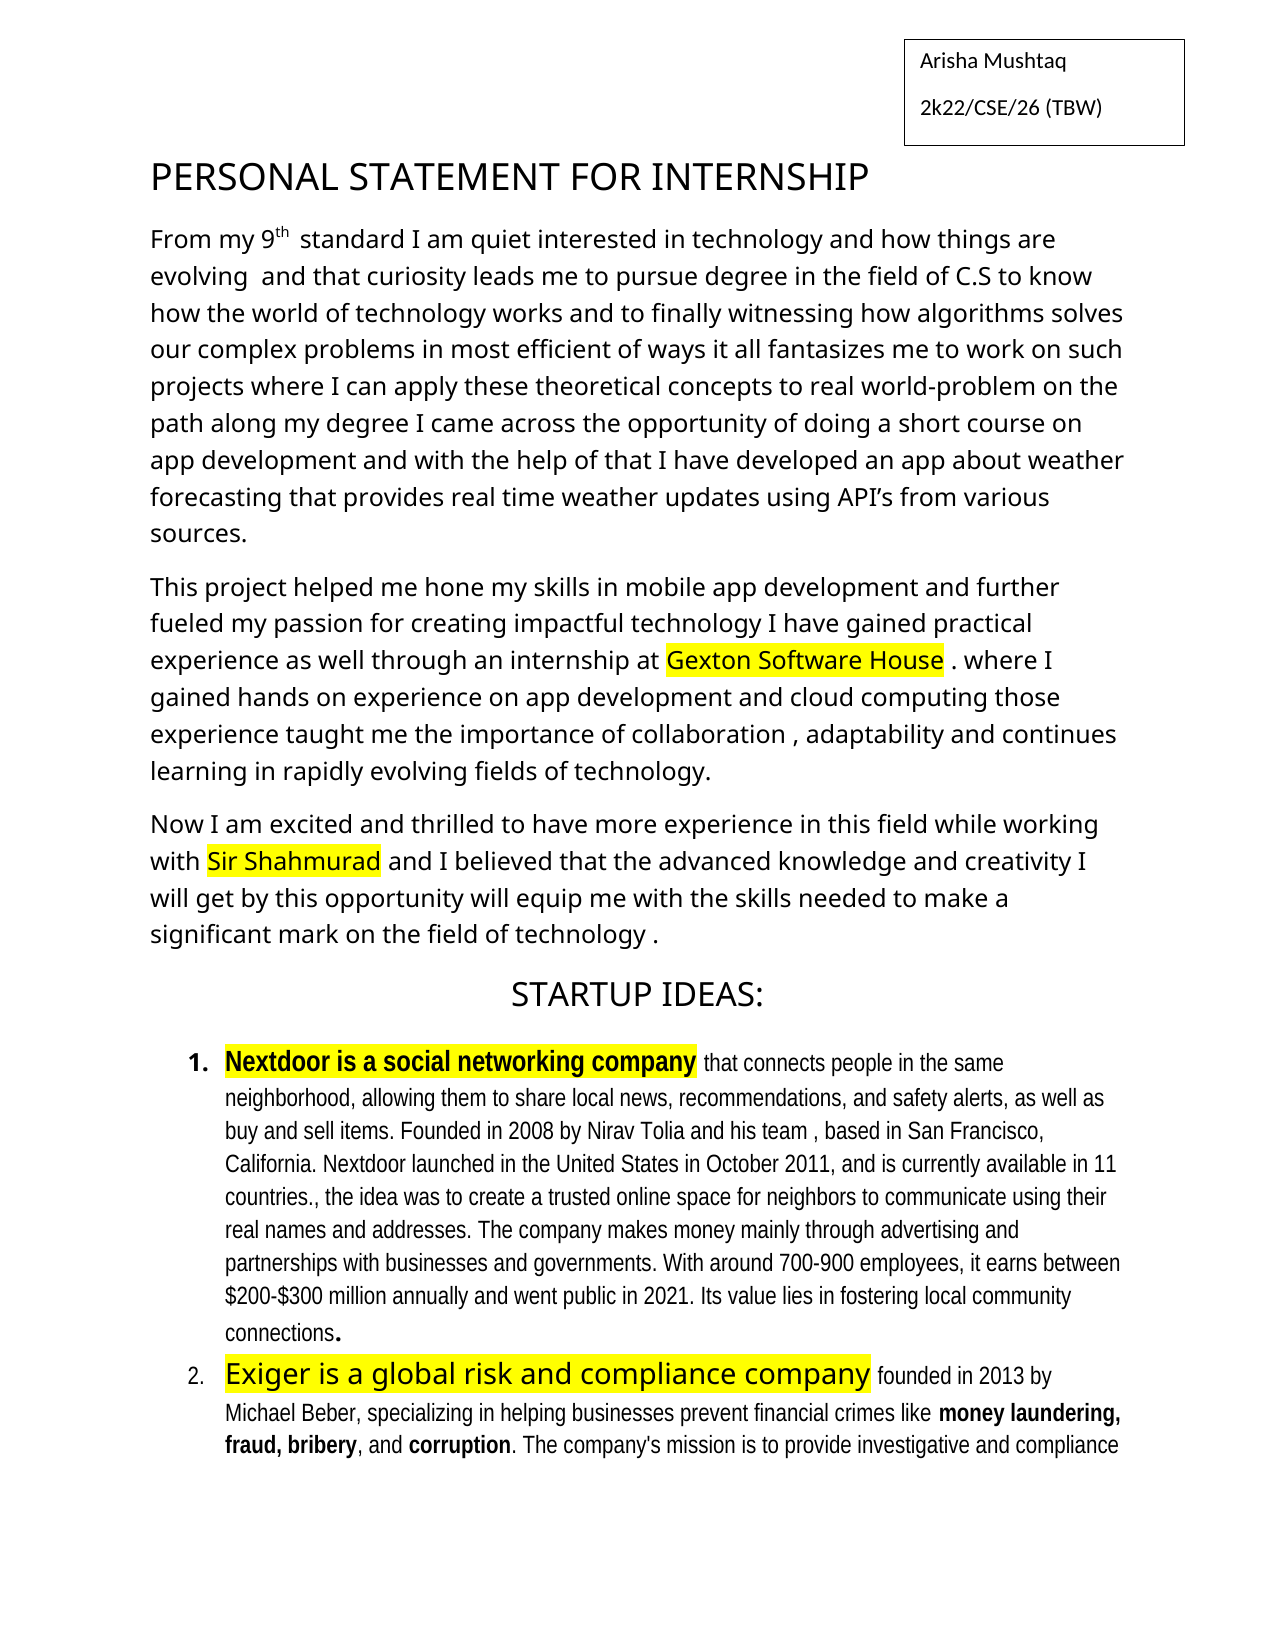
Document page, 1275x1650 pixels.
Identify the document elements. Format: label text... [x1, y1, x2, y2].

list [187, 1354, 1125, 1459]
text Now I am excited and thrilled to have more experience in this field while working with Sir Shahmurad and I believed that the advanced knowledge and creativity I will get by this opportunity will equip me with the skills needed to make a significant mark on the field of technology . [150, 807, 1125, 951]
text This project helped me hone my skills in mobile app development and further fueled my passion for creating impactful technology I have gained practical experience as well through an internship at Gexton Software House . where I gained hands on experience on app development and cloud computing those experience taught me the importance of collaboration , adaptability and continues learning in rapidly evolving fields of technology. [150, 569, 1125, 787]
list Nextdoor is a social networking company that connects people in the same neighborhood, allowing them to share local news, recommendations, and safety alerts, as well as buy and sell items. Founded in 2008 by Nirav Tolia and his team , based in San Francisco, California. Nextdoor launched in the United States in October 2011, and is currently available in 11 countries., the idea was to create a trusted online space for neighbors to communicate using their real names and addresses. The company makes money mainly through advertising and partnerships with businesses and governments. With around 700-900 employees, it earns between $200-$300 million annually and went public in 2021. Its value lies in fostering local community connections. [187, 1044, 1125, 1348]
text PERSONAL STATEMENT FOR INTERNSHIP [150, 150, 1125, 201]
text From my 9th standard I am quiet interested in technology and how things are evolving and that curiosity leads me to pursue degree in the field of C.S to know how the world of technology works and to finally witnessing how algorithms solves our complex problems in most efficient of ways it all fantasizes me to work on such projects where I can apply these theoretical concepts to real world-problem on the path along my degree I came across the opportunity of doing a short course on app development and with the help of that I have developed an app about weather forecasting that provides real time weather updates using API’s from various sources. [150, 222, 1125, 550]
text STARTUP IDEAS: [150, 970, 1125, 1016]
